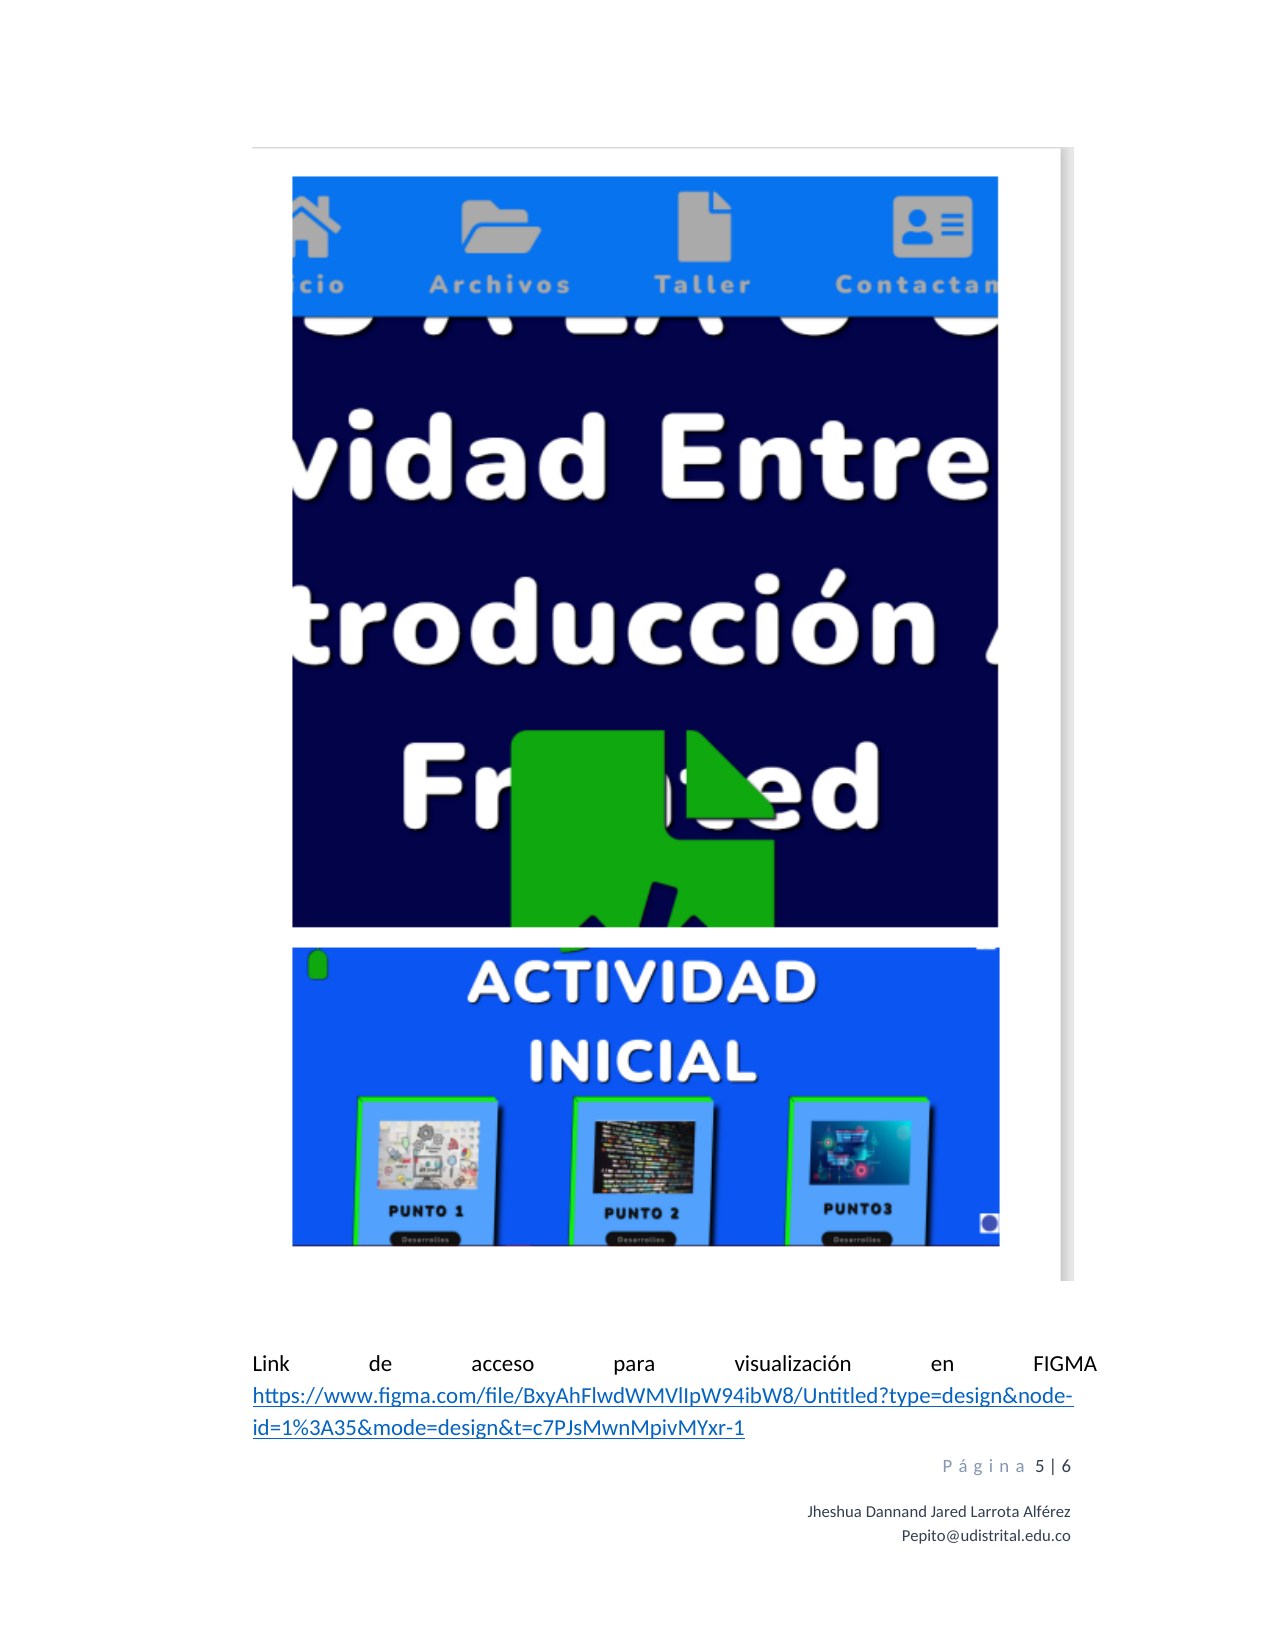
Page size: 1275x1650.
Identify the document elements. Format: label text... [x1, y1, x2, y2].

list Link de acceso para visualización en FIGMA https://www.figma.com/file/BxyAhFlwdWMVlIpW94ibW8/Untitled?type=design&node-id=1%3A35&mode=design&t=c7PJsMwnMpivMYxr-1 [252, 1349, 1098, 1442]
picture [252, 147, 1075, 1281]
